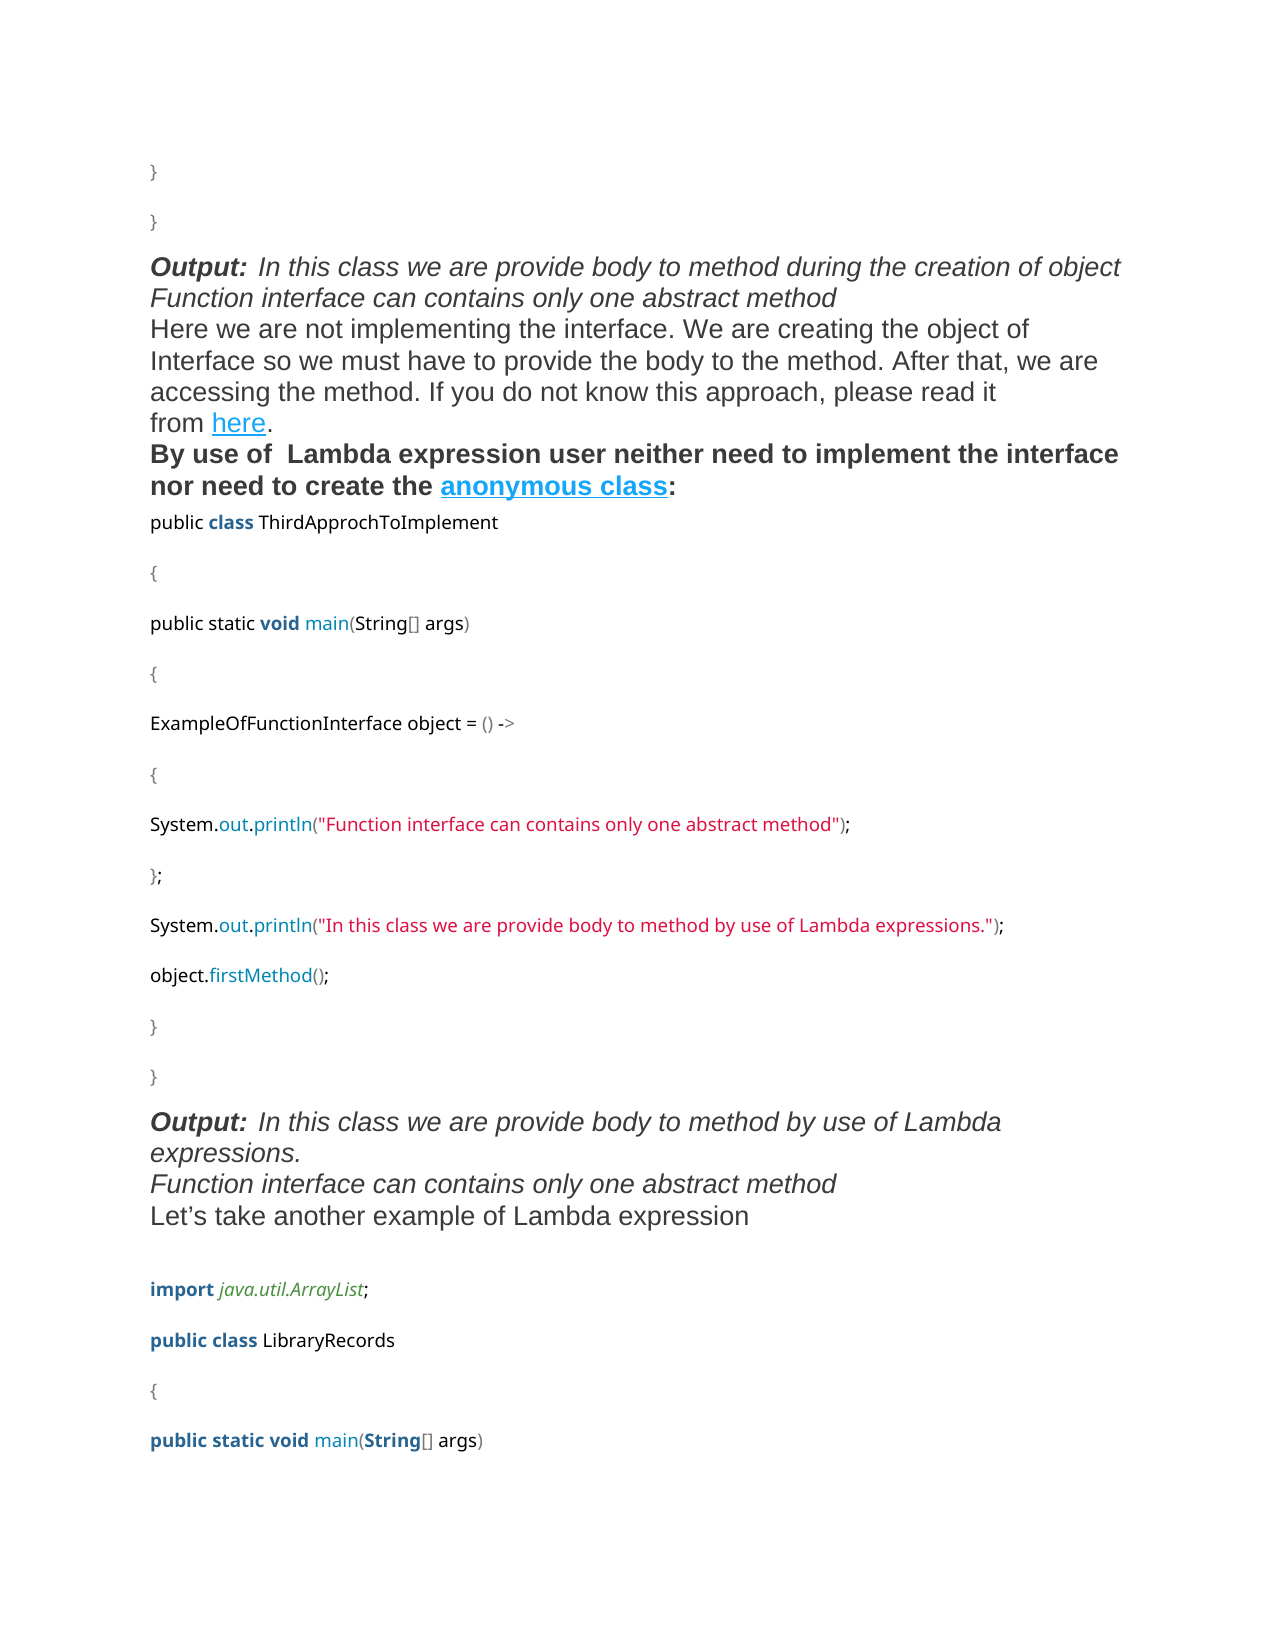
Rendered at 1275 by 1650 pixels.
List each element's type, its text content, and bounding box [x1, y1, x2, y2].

text public static void main(String[] args) [150, 602, 1125, 635]
text } [150, 1055, 1125, 1089]
text Output: In this class we are provide body to method during the creation of object Function interface can contains only one abstract method [150, 251, 1125, 313]
text System.out.println("Function interface can contains only one abstract method"); [150, 803, 1125, 837]
text } [150, 1005, 1125, 1039]
text { [150, 652, 1125, 686]
text { [150, 1369, 1125, 1403]
text { [150, 753, 1125, 787]
text { [150, 551, 1125, 585]
text Let’s take another example of Lambda expression [150, 1199, 1125, 1231]
text Output: In this class we are provide body to method by use of Lambda expressions. Function interface can contains only one abstract method [150, 1106, 1125, 1199]
text } [150, 150, 1125, 184]
text } [150, 200, 1125, 234]
text System.out.println("In this class we are provide body to method by use of Lambda expressions."); [150, 904, 1125, 938]
text Here we are not implementing the interface. We are creating the object of Interface so we must have to provide the body to the method. After that, we are accessing the method. If you do not know this approach, please read it from here. [150, 313, 1125, 438]
text object.firstMethod(); [150, 954, 1125, 988]
text By use of Lambda expression user neither need to implement the interface nor need to create the anonymous class: [150, 438, 1125, 501]
text public class LibraryRecords [150, 1319, 1125, 1352]
text ExampleOfFunctionInterface object = () -> [150, 702, 1125, 736]
text import java.util.ArrayList; [150, 1268, 1125, 1302]
text public class ThirdApprochToImplement [150, 501, 1125, 534]
text public static void main(String[] args) [150, 1419, 1125, 1453]
text }; [150, 854, 1125, 887]
